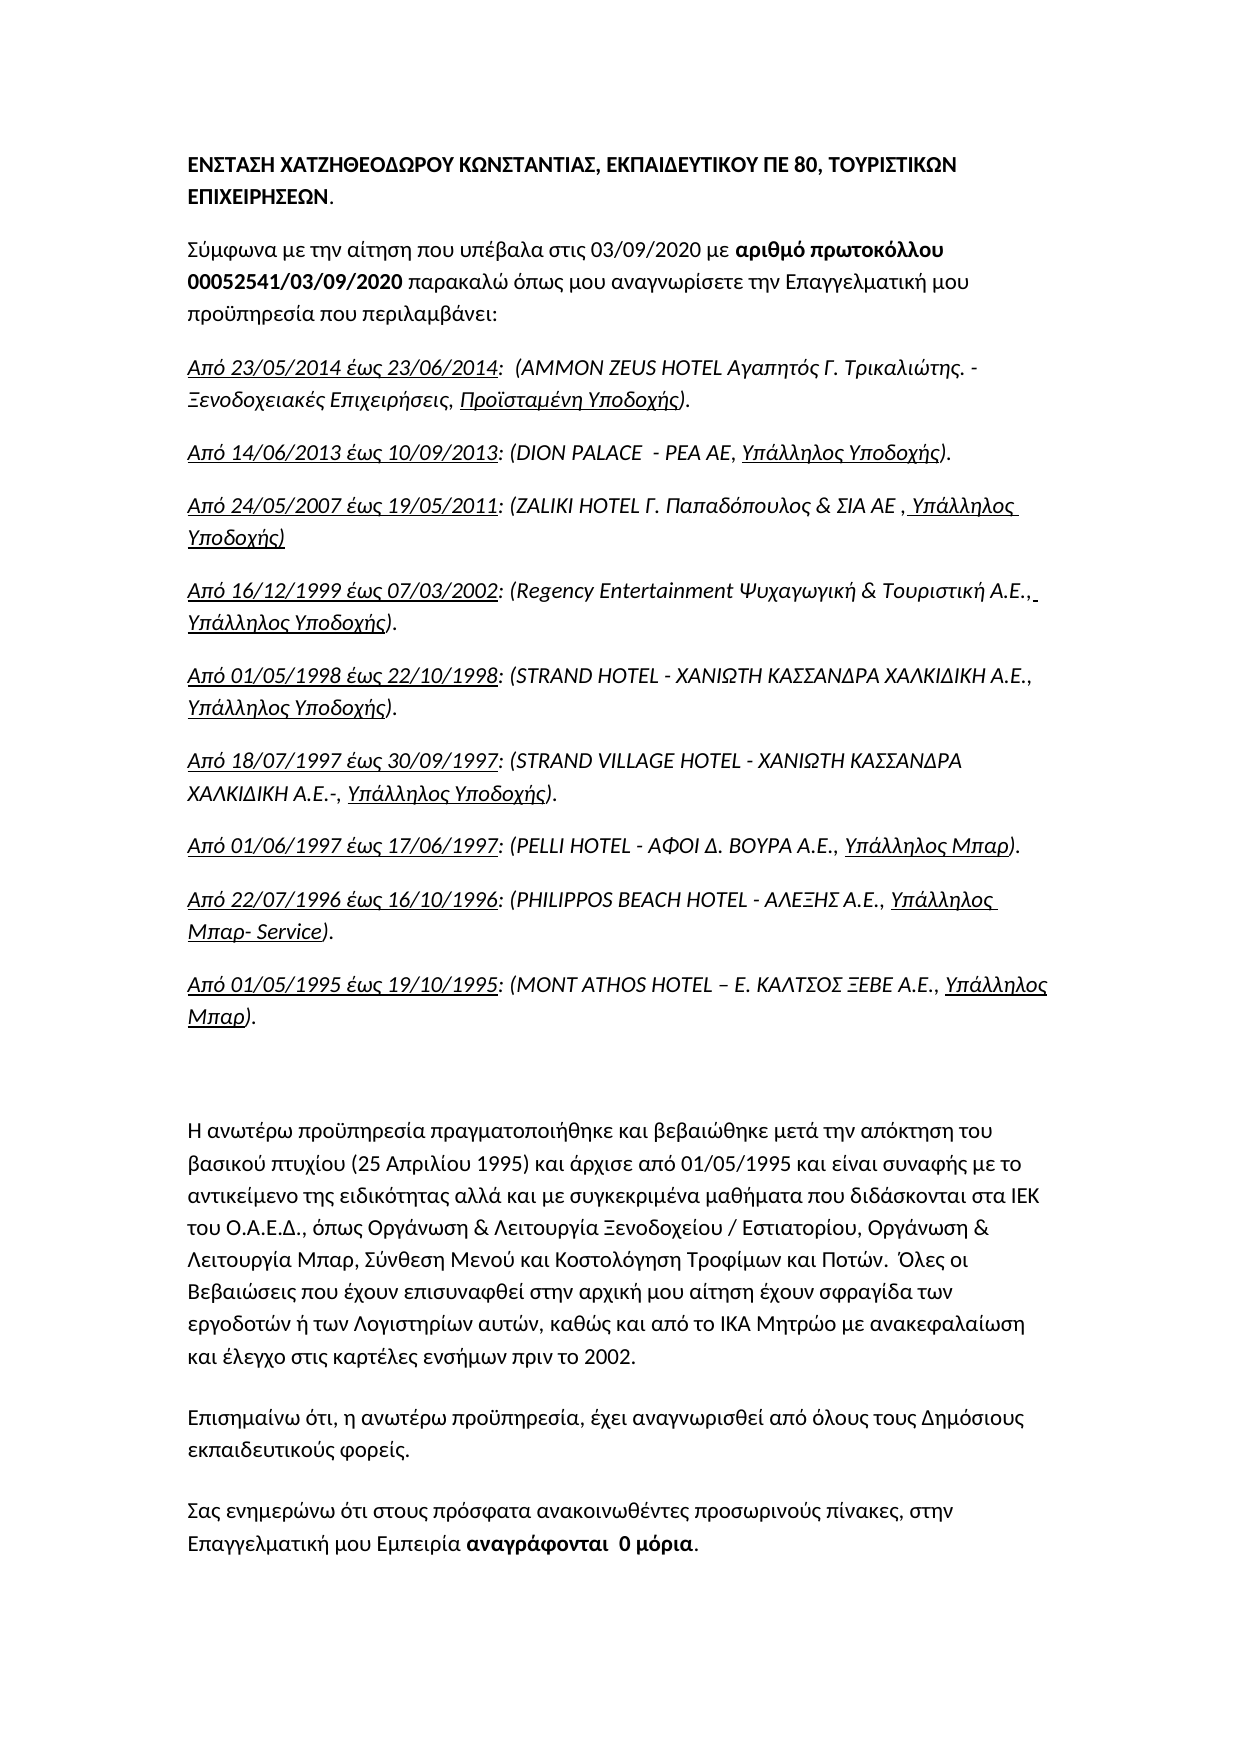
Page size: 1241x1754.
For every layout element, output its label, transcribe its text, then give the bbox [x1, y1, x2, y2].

text Σύμφωνα με την αίτηση που υπέβαλα στις 03/09/2020 με αριθμό πρωτοκόλλου 00052541/03/09/2020 παρακαλώ όπως μου αναγνωρίσετε την Επαγγελματική μου προϋπηρεσία που περιλαμβάνει: [187, 235, 1053, 328]
text Από 23/05/2014 έως 23/06/2014: (AMMON ZEUS HOTEL Αγαπητός Γ. Τρικαλιώτης. - Ξενοδοχειακές Επιχειρήσεις, Προϊσταμένη Υποδοχής). [187, 353, 1053, 413]
text Από 14/06/2013 έως 10/09/2013: (DION PALACE - ΡΕΑ AE, Υπάλληλος Υποδοχής). [187, 438, 1053, 466]
text Επισημαίνω ότι, η ανωτέρω προϋπηρεσία, έχει αναγνωρισθεί από όλους τους Δημόσιους εκπαιδευτικούς φορείς. [187, 1403, 1053, 1463]
text Από 16/12/1999 έως 07/03/2002: (Regency Entertainment Ψυχαγωγική & Τουριστική Α.Ε., Υπάλληλος Υποδοχής). [187, 576, 1053, 636]
text Από 01/05/1995 έως 19/10/1995: (MONT ATHOS HOTEL – Ε. ΚΑΛΤΣΟΣ ΞΕΒΕ Α.Ε., Υπάλληλος Μπαρ). [187, 970, 1053, 1030]
text Σας ενημερώνω ότι στους πρόσφατα ανακοινωθέντες προσωρινούς πίνακες, στην Επαγγελματική μου Εμπειρία αναγράφονται 0 μόρια. [187, 1497, 1053, 1557]
text ΕΝΣΤΑΣΗ ΧΑΤΖΗΘΕΟΔΩΡΟΥ ΚΩΝΣΤΑΝΤΙΑΣ, ΕΚΠΑΙΔΕΥΤΙΚΟΥ ΠΕ 80, ΤΟΥΡΙΣΤΙΚΩΝ ΕΠΙΧΕΙΡΗΣΕΩΝ. [187, 150, 1053, 210]
text Η ανωτέρω προϋπηρεσία πραγματοποιήθηκε και βεβαιώθηκε μετά την απόκτηση του βασικού πτυχίου (25 Απριλίου 1995) και άρχισε από 01/05/1995 και είναι συναφής με το αντικείμενο της ειδικότητας αλλά και με συγκεκριμένα μαθήματα που διδάσκονται στα ΙΕΚ του Ο.Α.Ε.Δ., όπως Οργάνωση & Λειτουργία Ξενοδοχείου / Εστιατορίου, Οργάνωση & Λειτουργία Μπαρ, Σύνθεση Μενού και Κοστολόγηση Τροφίμων και Ποτών. Όλες οι Βεβαιώσεις που έχουν επισυναφθεί στην αρχική μου αίτηση έχουν σφραγίδα των εργοδοτών ή των Λογιστηρίων αυτών, καθώς και από το ΙΚΑ Μητρώο με ανακεφαλαίωση και έλεγχο στις καρτέλες ενσήμων πριν το 2002. [187, 1116, 1053, 1370]
text Από 18/07/1997 έως 30/09/1997: (STRAND VILLAGE HOTEL - ΧΑΝΙΩΤΗ ΚΑΣΣΑΝΔΡΑ ΧΑΛΚΙΔΙΚΗ Α.Ε.-, Υπάλληλος Υποδοχής). [187, 746, 1053, 807]
text Από 01/06/1997 έως 17/06/1997: (PELLI HOTEL - ΑΦΟΙ Δ. ΒΟΥΡΑ Α.Ε., Υπάλληλος Μπαρ). [187, 832, 1053, 860]
text Από 24/05/2007 έως 19/05/2011: (ZALIKI HOTEL Γ. Παπαδόπουλος & ΣΙΑ ΑΕ , Υπάλληλος Υποδοχής) [187, 491, 1053, 551]
text Από 01/05/1998 έως 22/10/1998: (STRAND HOTEL - ΧΑΝΙΩΤΗ ΚΑΣΣΑΝΔΡΑ ΧΑΛΚΙΔΙΚΗ Α.Ε., Υπάλληλος Υποδοχής). [187, 661, 1053, 721]
text Από 22/07/1996 έως 16/10/1996: (PHILIPPOS BEACH HOTEL - ΑΛΕΞΗΣ Α.Ε., Υπάλληλος Μπαρ- Service). [187, 885, 1053, 945]
